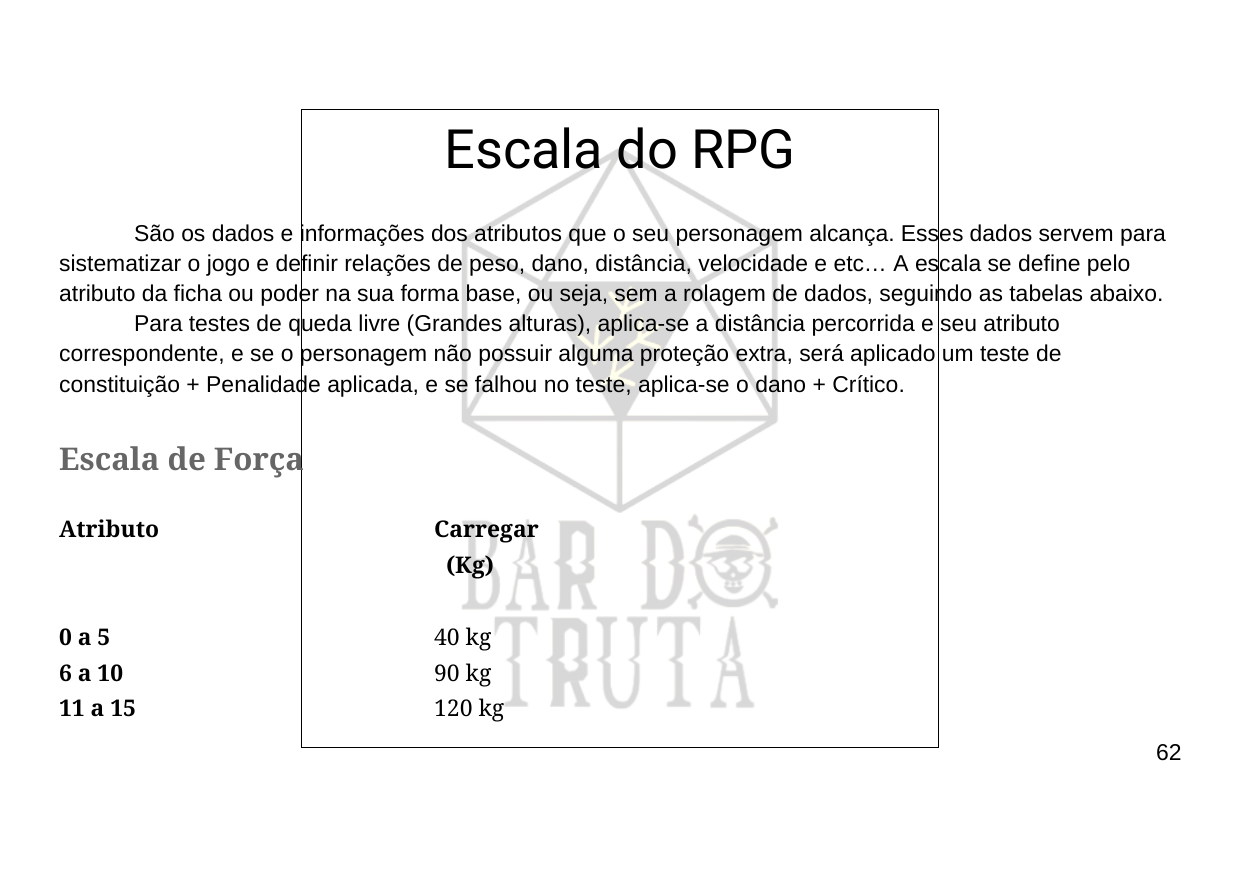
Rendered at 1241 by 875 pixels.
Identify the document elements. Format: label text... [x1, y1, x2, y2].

subtitle Escala de Força [59, 437, 1181, 479]
title Escala do RPG [59, 118, 1181, 182]
text 0 a 5 40 kg [59, 621, 1181, 652]
text Para testes de queda livre (Grandes alturas), aplica-se a distância percorrida e seu atributo correspondente, e se o personagem não possuir alguma proteção extra, será aplicado um teste de constituição + Penalidade aplicada, e se falhou no teste, aplica-se o dano + Crítico. [59, 310, 1181, 397]
text Atributo Carregar [59, 513, 1181, 544]
text 6 a 10 90 kg [59, 656, 1181, 688]
text São os dados e informações dos atributos que o seu personagem alcança. Esses dados servem para sistematizar o jogo e definir relações de peso, dano, distância, velocidade e etc… A escala se define pelo atributo da ficha ou poder na sua forma base, ou seja, sem a rolagem de dados, seguindo as tabelas abaixo. [59, 219, 1181, 306]
text (Kg) [59, 549, 1181, 580]
text 11 a 15 120 kg [59, 692, 1181, 724]
